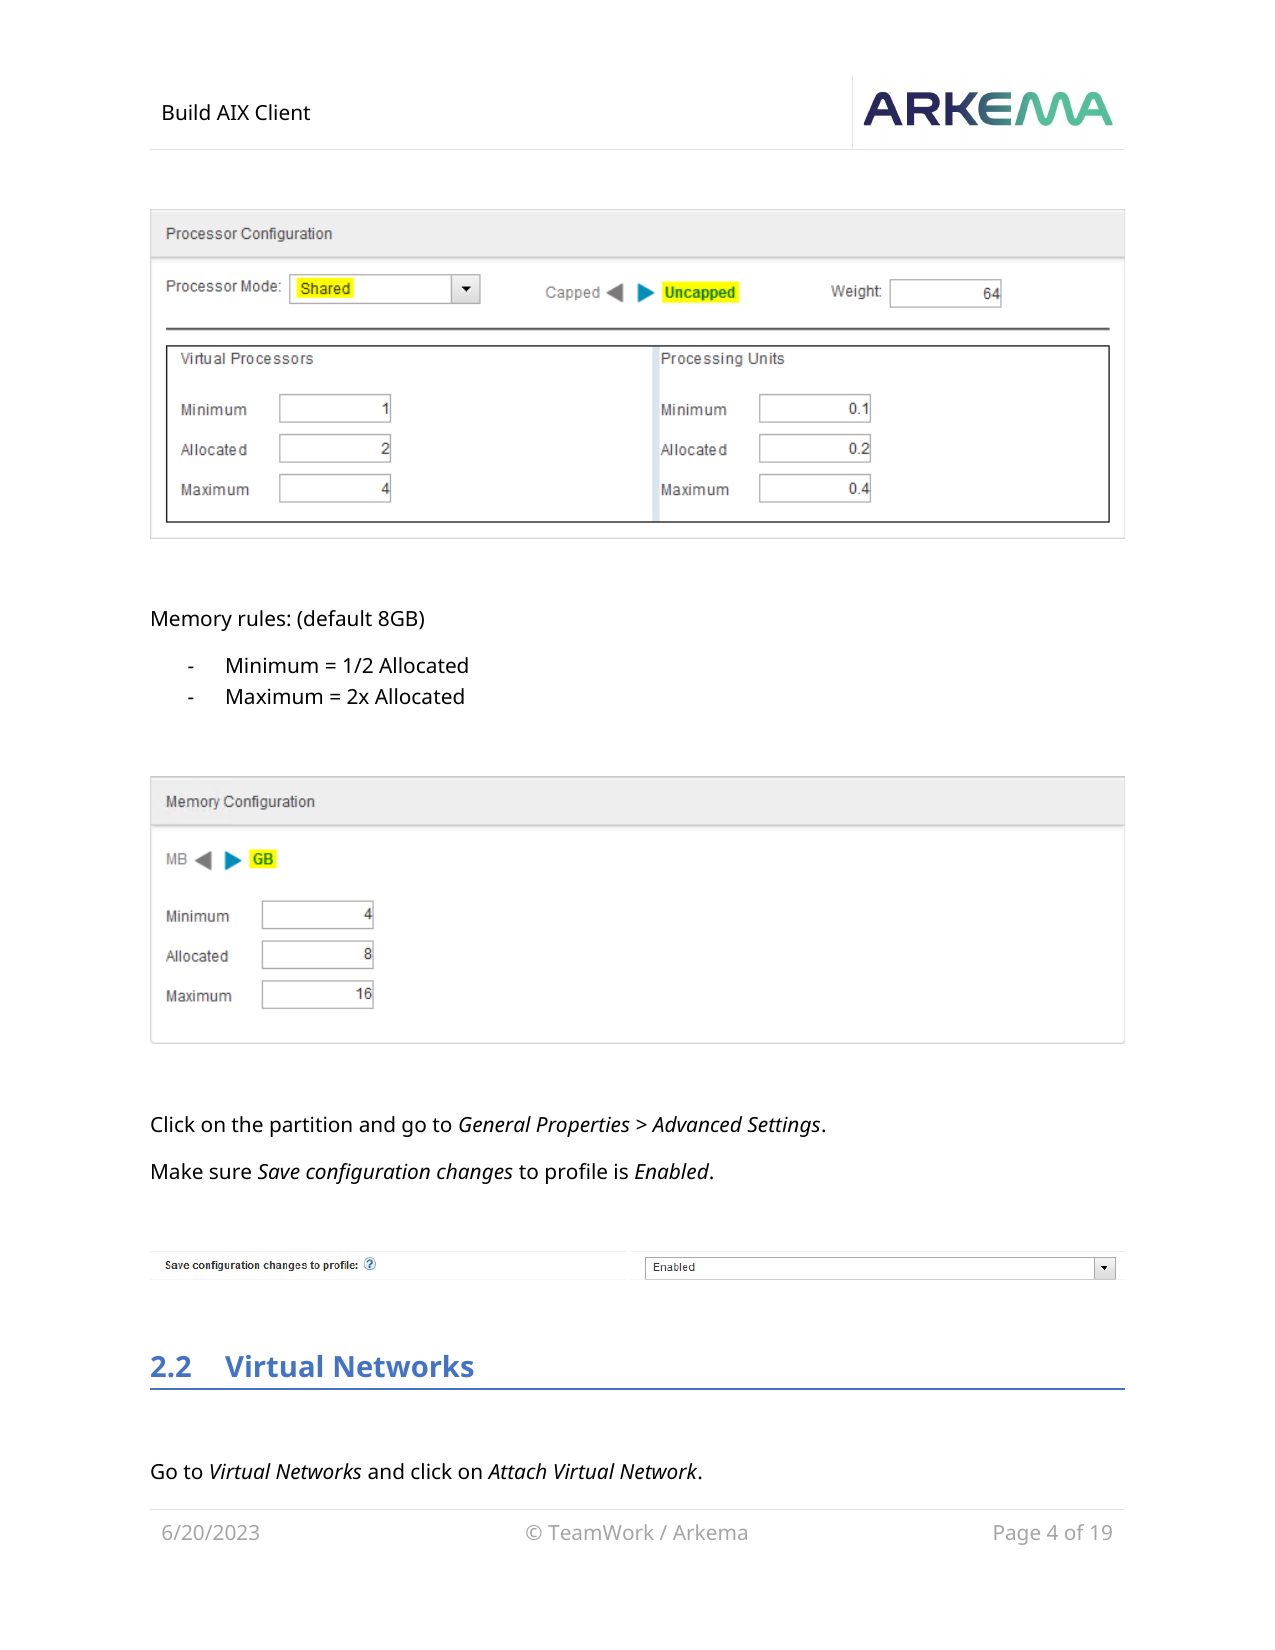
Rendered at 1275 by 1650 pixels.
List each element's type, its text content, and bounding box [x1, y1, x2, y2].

subtitle Virtual Networks [150, 1346, 1125, 1388]
text Memory rules: (default 8GB) [150, 604, 1125, 633]
list Minimum = 1/2 Allocated [187, 652, 1125, 680]
picture [863, 75, 1113, 147]
text Go to Virtual Networks and click on Attach Virtual Network. [150, 1457, 1125, 1486]
text Make sure Save configuration changes to profile is Enabled. [150, 1157, 1125, 1186]
text Click on the partition and go to General Properties > Advanced Settings. [150, 1110, 1125, 1138]
picture [150, 1251, 1125, 1280]
list Maximum = 2x Allocated [187, 682, 1125, 711]
picture [150, 209, 1125, 539]
picture [150, 776, 1125, 1044]
